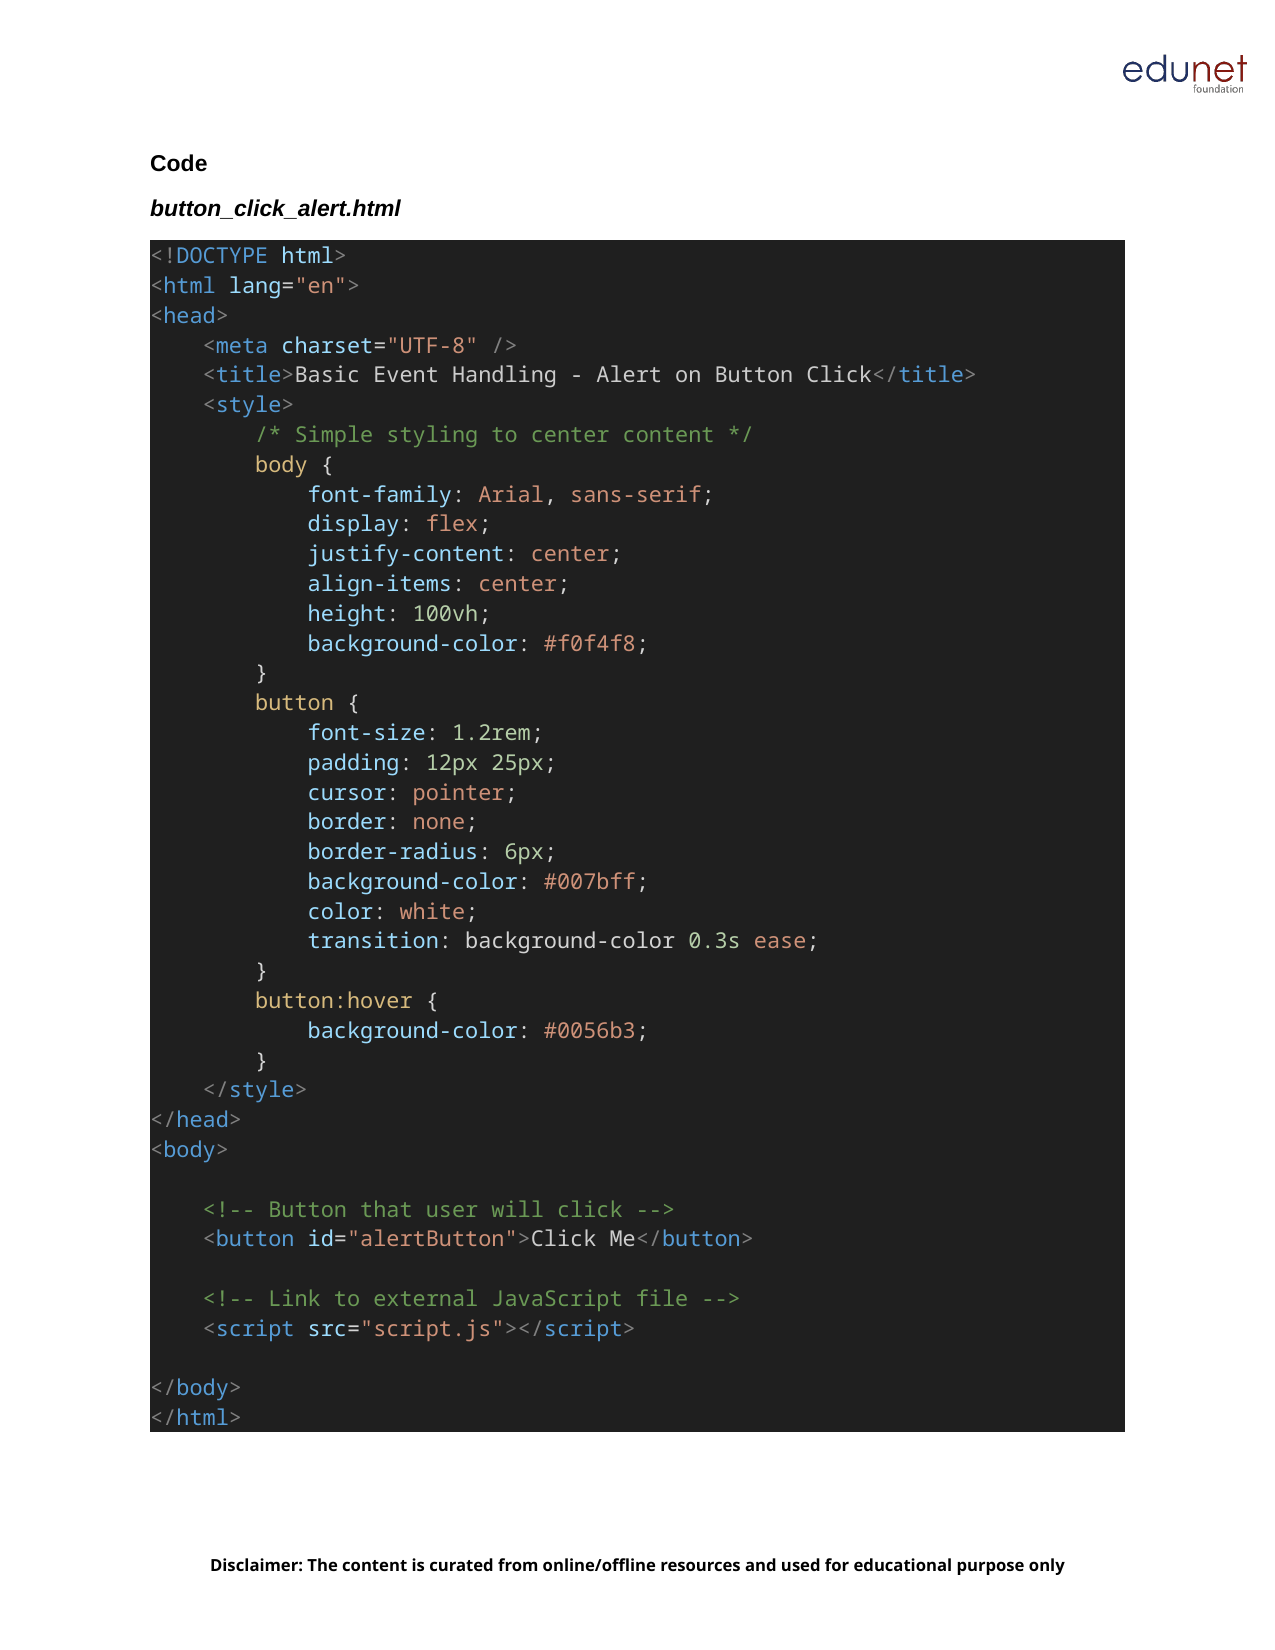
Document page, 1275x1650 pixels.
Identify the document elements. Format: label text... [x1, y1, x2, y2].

text display: flex; [150, 508, 1125, 538]
text transition: background-color 0.3s ease; [150, 925, 1125, 955]
text <!-- Link to external JavaScript file --> [150, 1283, 1125, 1313]
text button { [150, 687, 1125, 717]
text <title>Basic Event Handling - Alert on Button Click</title> [150, 359, 1125, 389]
text /* Simple styling to center content */ [150, 419, 1125, 449]
text <style> [150, 389, 1125, 419]
text <head> [150, 300, 1125, 329]
text </head> [150, 1104, 1125, 1134]
text <!-- Button that user will click --> [150, 1193, 1125, 1223]
text <meta charset="UTF-8" /> [150, 329, 1125, 359]
text background-color: #007bff; [150, 866, 1125, 896]
text justify-content: center; [150, 538, 1125, 568]
text <!DOCTYPE html> [150, 240, 1125, 270]
text border-radius: 6px; [150, 836, 1125, 866]
text </html> [150, 1402, 1125, 1432]
text </body> [150, 1372, 1125, 1402]
text height: 100vh; [150, 598, 1125, 627]
text background-color: #f0f4f8; [150, 627, 1125, 657]
text } [150, 955, 1125, 985]
text cursor: pointer; [150, 776, 1125, 806]
text color: white; [150, 896, 1125, 925]
text } [150, 1044, 1125, 1074]
text <button id="alertButton">Click Me</button> [150, 1223, 1125, 1253]
text button:hover { [150, 985, 1125, 1015]
text font-size: 1.2rem; [150, 717, 1125, 747]
picture [1121, 53, 1248, 95]
text Code [150, 150, 1125, 176]
text font-family: Arial, sans-serif; [150, 478, 1125, 508]
text padding: 12px 25px; [150, 747, 1125, 776]
text <script src="script.js"></script> [150, 1313, 1125, 1342]
text body { [150, 449, 1125, 478]
text background-color: #0056b3; [150, 1015, 1125, 1044]
text <html lang="en"> [150, 270, 1125, 300]
text } [150, 657, 1125, 687]
text border: none; [150, 806, 1125, 836]
text align-items: center; [150, 568, 1125, 598]
text </style> [150, 1074, 1125, 1104]
text button_click_alert.html [150, 195, 1125, 221]
text <body> [150, 1134, 1125, 1164]
